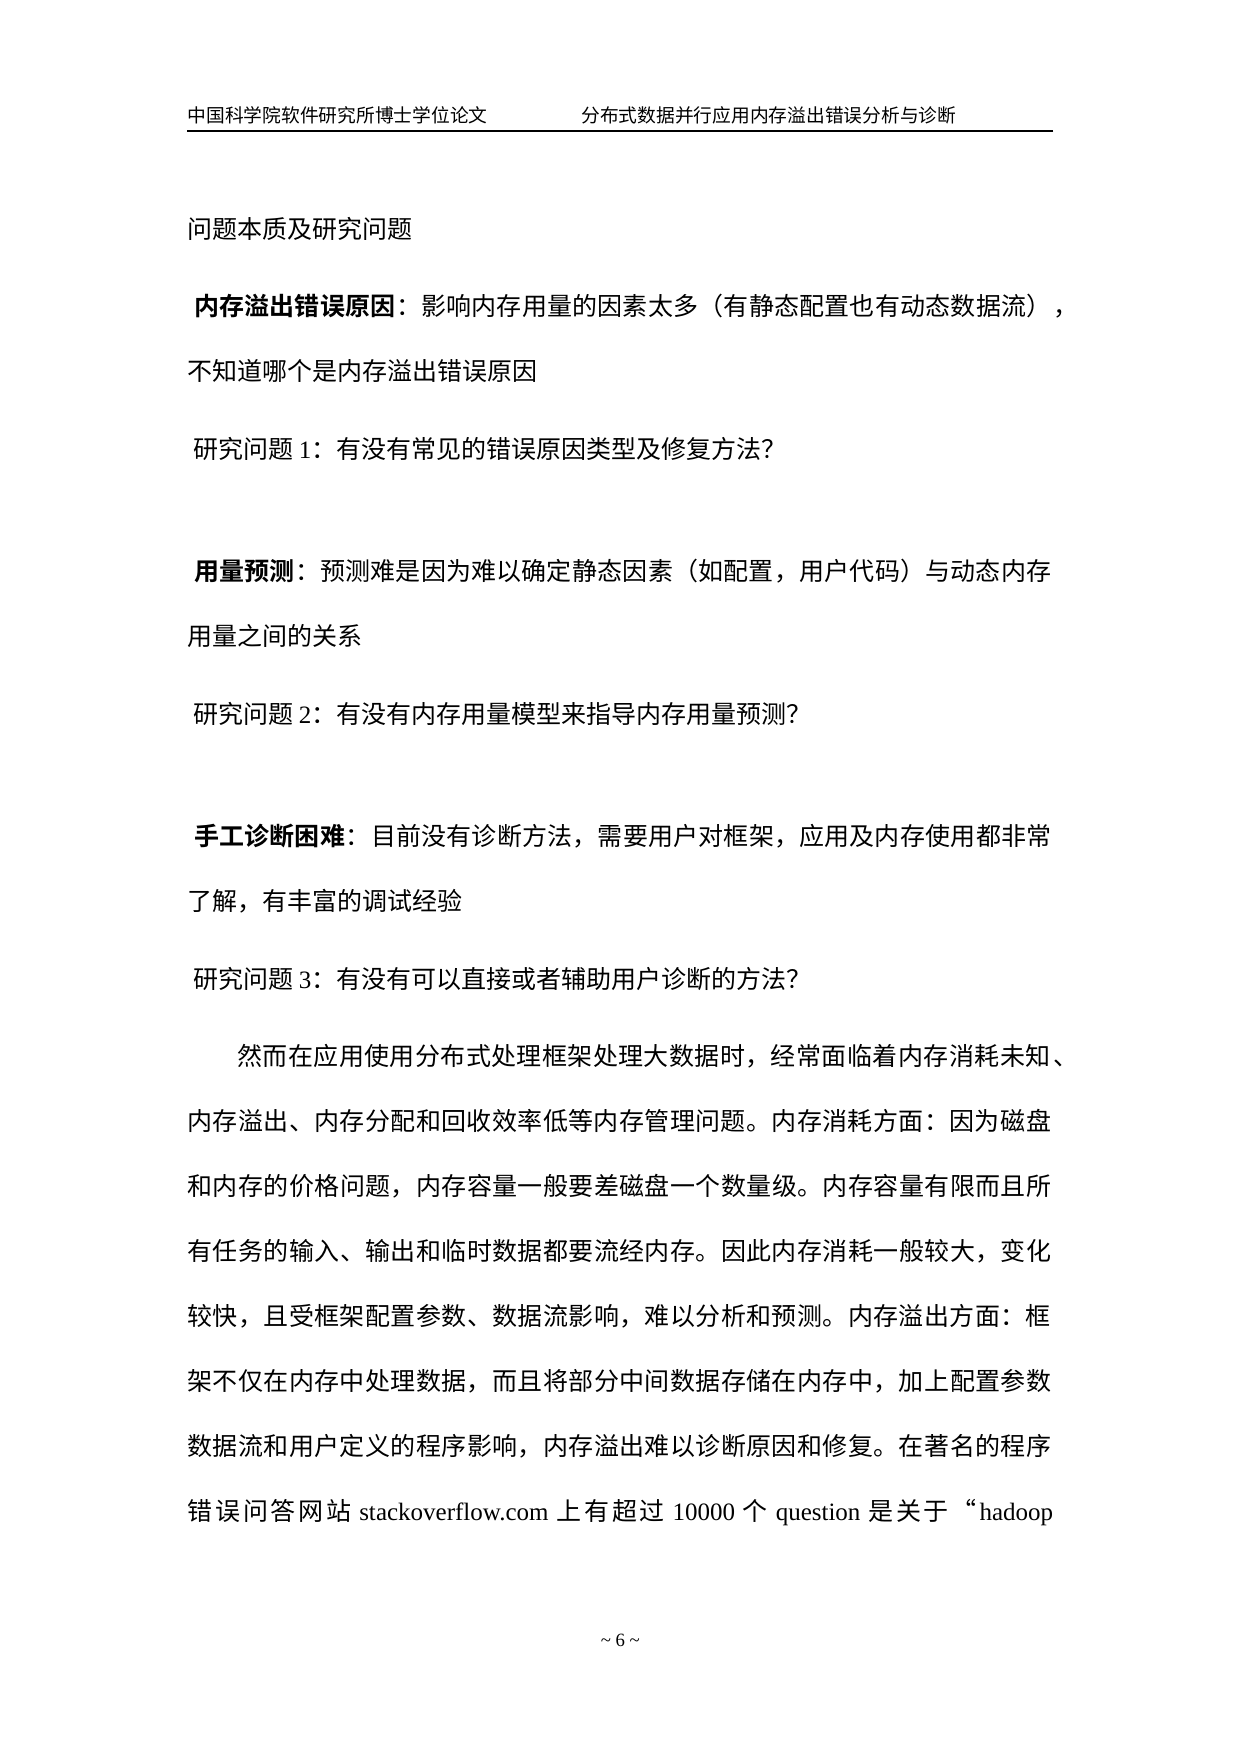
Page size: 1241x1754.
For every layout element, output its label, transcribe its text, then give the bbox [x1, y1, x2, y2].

text 研究问题1：有没有常见的错误原因类型及修复方法？ [187, 415, 1053, 480]
text 手工诊断困难：目前没有诊断方法，需要用户对框架，应用及内存使用都非常了解，有丰富的调试经验 [187, 802, 1053, 932]
text 内存溢出错误原因：影响内存用量的因素太多（有静态配置也有动态数据流），不知道哪个是内存溢出错误原因 [187, 272, 1053, 402]
text 研究问题2：有没有内存用量模型来指导内存用量预测？ [187, 680, 1053, 745]
text 研究问题3：有没有可以直接或者辅助用户诊断的方法？ [187, 945, 1053, 1010]
text 问题本质及研究问题 [187, 195, 1053, 260]
text 用量预测：预测难是因为难以确定静态因素（如配置，用户代码）与动态内存用量之间的关系 [187, 537, 1053, 667]
